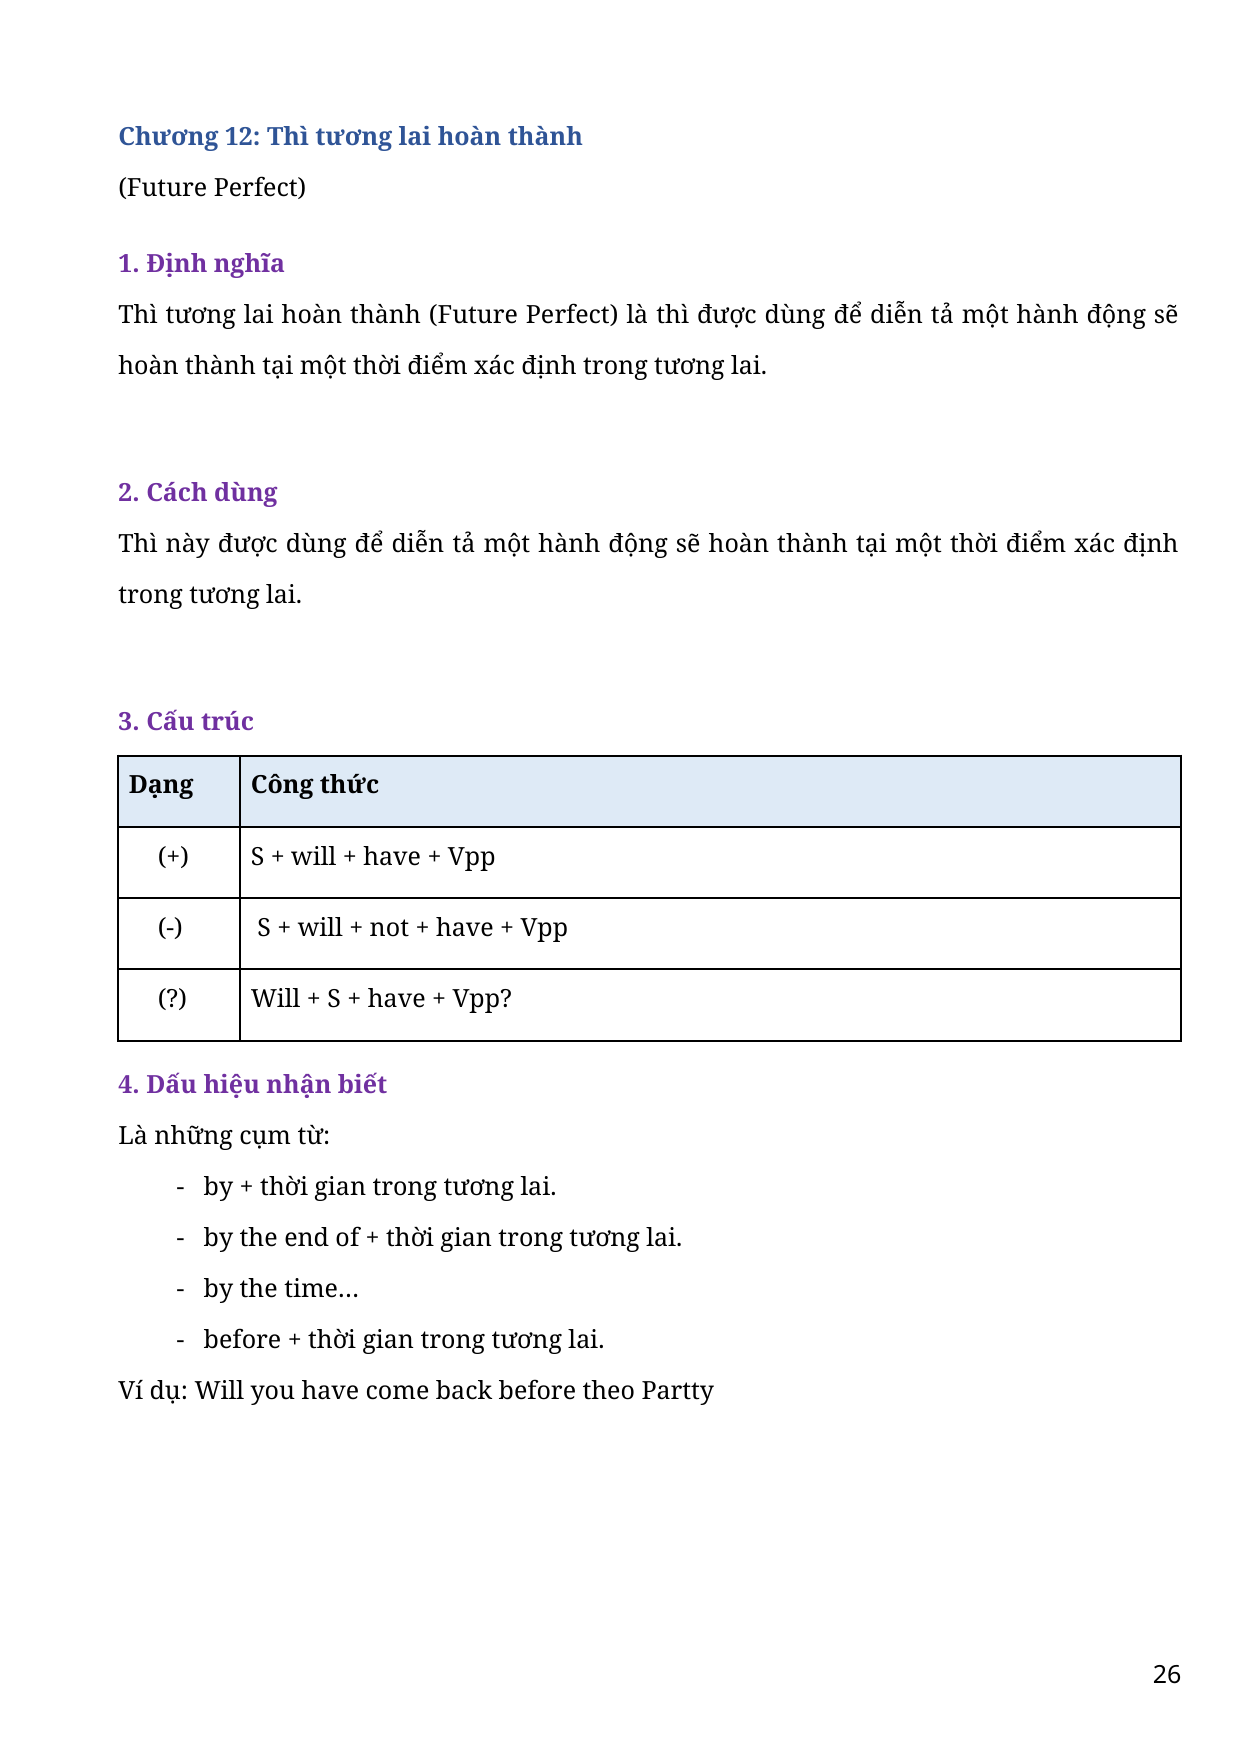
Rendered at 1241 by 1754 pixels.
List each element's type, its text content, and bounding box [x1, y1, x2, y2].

text - by the time… [176, 1271, 1181, 1305]
text - by + thời gian trong tương lai. [176, 1169, 1181, 1203]
table_cell S + will + not + have + Vpp [241, 899, 1180, 968]
subtitle Dấu hiệu nhận biết [118, 1067, 1181, 1101]
table_cell (-) [119, 899, 239, 968]
text - before + thời gian trong tương lai. [176, 1322, 1181, 1356]
text Ví dụ: Will you have come back before theo Partty [118, 1373, 1181, 1407]
table_header Dạng [119, 757, 239, 826]
subtitle Định nghĩa [118, 245, 1181, 279]
subtitle Thì tương lai hoàn thành [118, 118, 1181, 152]
table_cell (+) [119, 828, 239, 897]
table_cell Will + S + have + Vpp? [241, 970, 1180, 1039]
subtitle Cách dùng [118, 474, 1181, 508]
text (Future Perfect) [118, 169, 1181, 203]
text - by the end of + thời gian trong tương lai. [176, 1220, 1181, 1254]
subtitle Cấu trúc [118, 703, 1181, 738]
text Là những cụm từ: [118, 1118, 1181, 1152]
text Thì tương lai hoàn thành (Future Perfect) là thì được dùng để diễn tả một hành động sẽ hoàn thành tại một thời điểm xác định trong tương lai. [118, 296, 1181, 381]
table_cell (?) [119, 970, 239, 1039]
table_header Công thức [241, 757, 1180, 826]
table_cell S + will + have + Vpp [241, 828, 1180, 897]
text Thì này được dùng để diễn tả một hành động sẽ hoàn thành tại một thời điểm xác định trong tương lai. [118, 525, 1181, 611]
